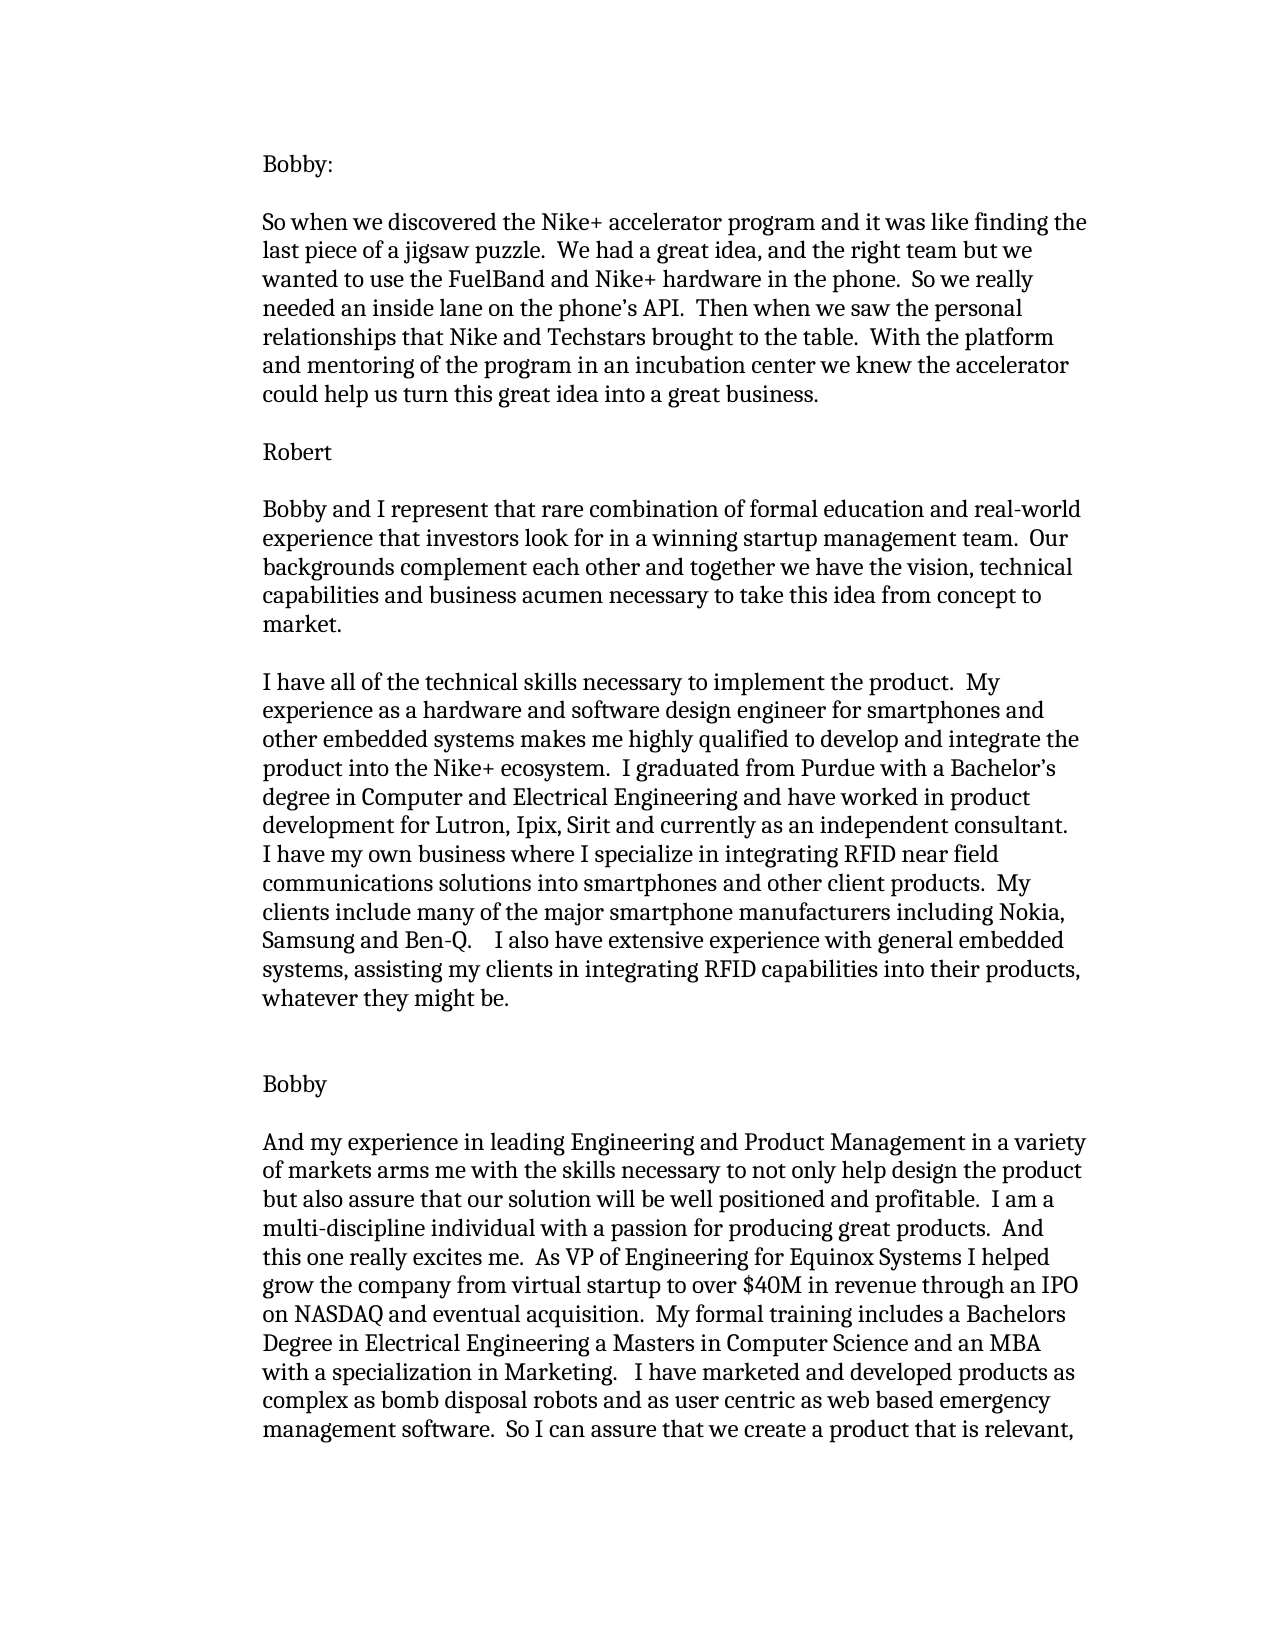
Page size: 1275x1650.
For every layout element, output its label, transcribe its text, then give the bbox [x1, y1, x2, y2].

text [262, 1127, 1087, 1444]
text Bobby [262, 1070, 1087, 1099]
text Robert [262, 437, 1087, 466]
text Bobby: [262, 150, 1087, 179]
text So when we discovered the Nike+ accelerator program and it was like finding the last piece of a jigsaw puzzle. We had a great idea, and the right team but we wanted to use the FuelBand and Nike+ hardware in the phone. So we really needed an inside lane on the phone’s API. Then when we saw the personal relationships that Nike and Techstars brought to the table. With the platform and mentoring of the program in an incubation center we knew the accelerator could help us turn this great idea into a great business. [262, 207, 1087, 409]
text Bobby and I represent that rare combination of formal education and real-world experience that investors look for in a winning startup management team. Our backgrounds complement each other and together we have the vision, technical capabilities and business acumen necessary to take this idea from concept to market. [262, 495, 1087, 639]
text I have all of the technical skills necessary to implement the product. My experience as a hardware and software design engineer for smartphones and other embedded systems makes me highly qualified to develop and integrate the product into the Nike+ ecosystem. I graduated from Purdue with a Bachelor’s degree in Computer and Electrical Engineering and have worked in product development for Lutron, Ipix, Sirit and currently as an independent consultant. I have my own business where I specialize in integrating RFID near field communications solutions into smartphones and other client products. My clients include many of the major smartphone manufacturers including Nokia, Samsung and Ben-Q. I also have extensive experience with general embedded systems, assisting my clients in integrating RFID capabilities into their products, whatever they might be. [262, 667, 1087, 1012]
